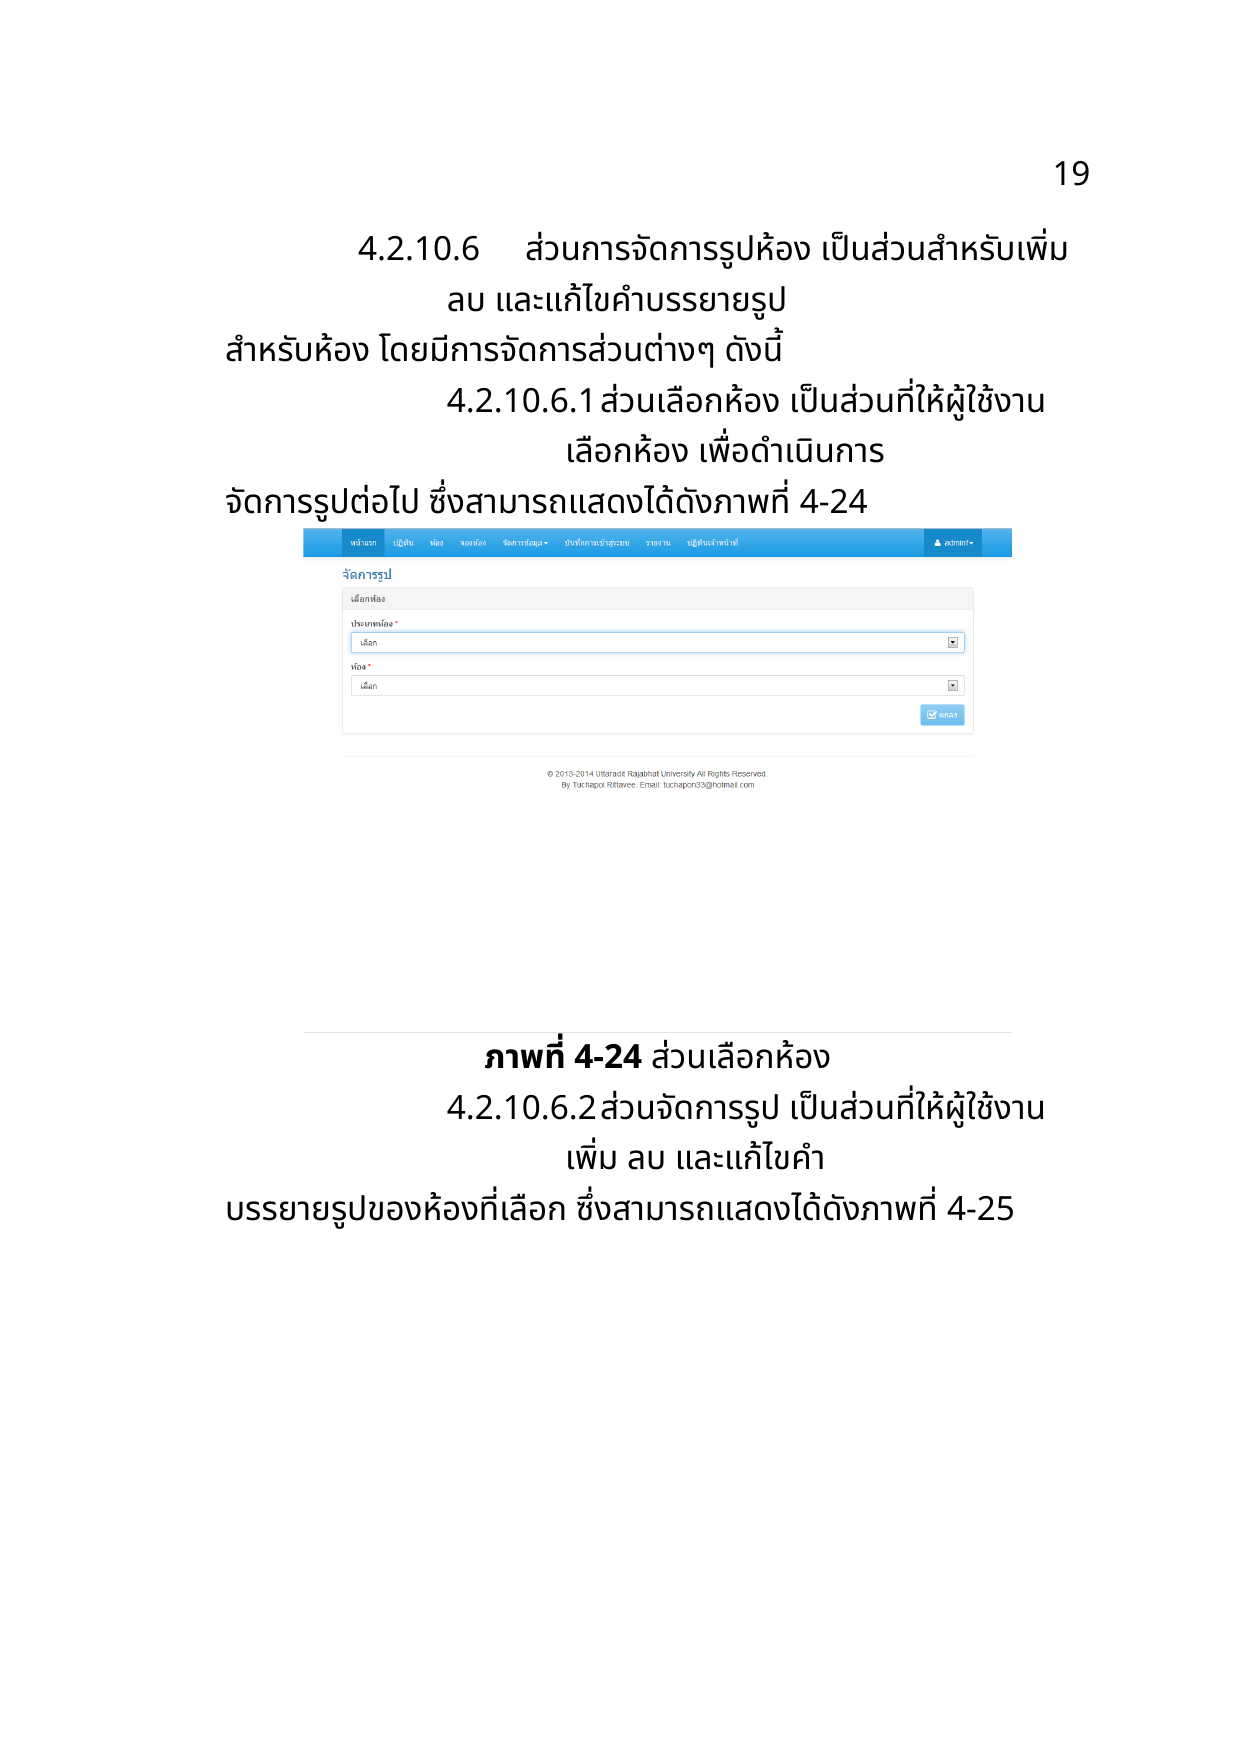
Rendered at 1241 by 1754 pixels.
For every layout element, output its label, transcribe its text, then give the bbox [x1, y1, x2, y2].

text จัดการรูปต่อไป ซึ่งสามารถแสดงได้ดังภาพที่ 4-24 [225, 477, 1090, 528]
text สำหรับห้อง โดยมีการจัดการส่วนต่างๆ ดังนี้ [225, 326, 1090, 376]
list ส่วนจัดการรูป เป็นส่วนที่ให้ผู้ใช้งานเพิ่ม ลบ และแก้ไขคำ [447, 1084, 1090, 1185]
picture [303, 528, 1012, 1033]
text ภาพที่ 4-24 ส่วนเลือกห้อง [225, 1033, 1090, 1084]
text บรรยายรูปของห้องที่เลือก ซึ่งสามารถแสดงได้ดังภาพที่ 4-25 [225, 1185, 1090, 1235]
list ส่วนการจัดการรูปห้อง เป็นส่วนสำหรับเพิ่ม ลบ และแก้ไขคำบรรยายรูป [358, 225, 1090, 326]
list ส่วนเลือกห้อง เป็นส่วนที่ให้ผู้ใช้งานเลือกห้อง เพื่อดำเนินการ [447, 376, 1090, 477]
